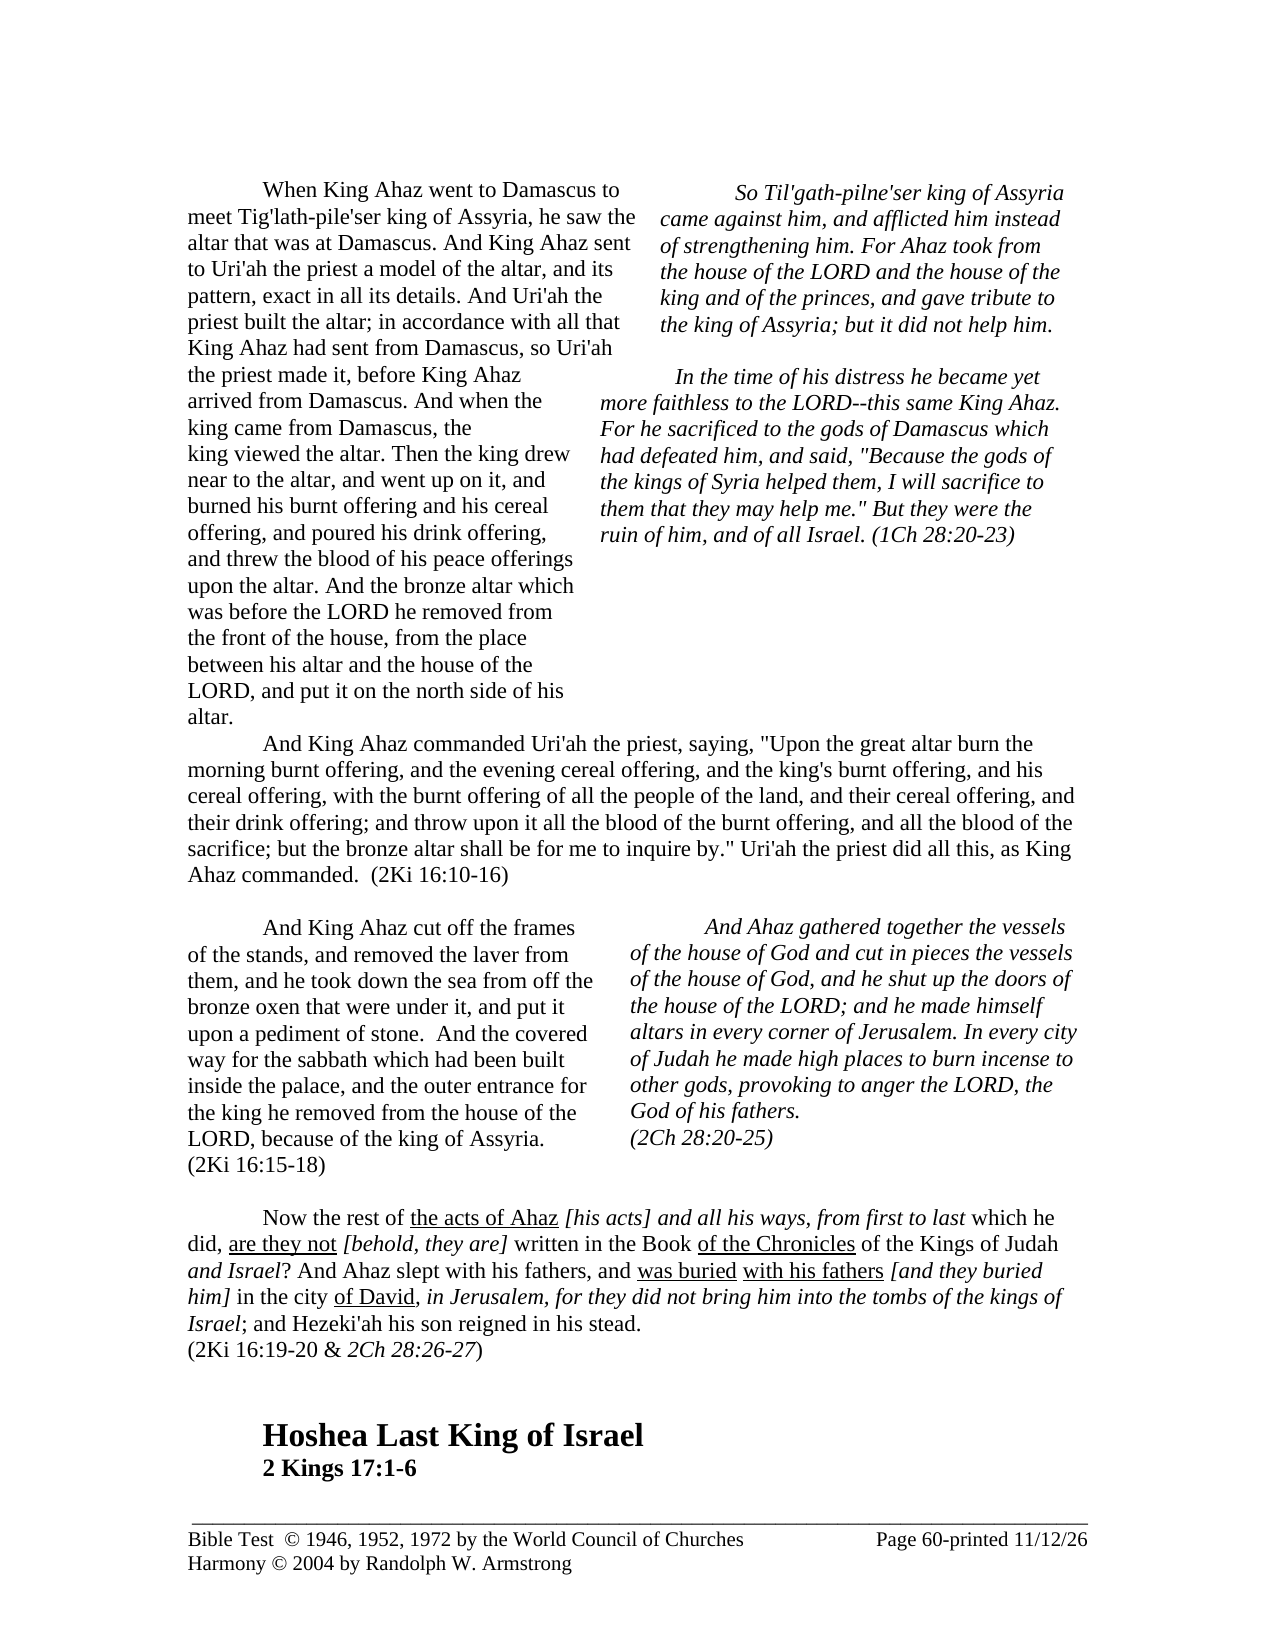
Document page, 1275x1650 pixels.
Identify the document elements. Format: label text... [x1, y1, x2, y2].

subtitle Hoshea Last King of Israel [187, 1415, 1087, 1453]
text 2 Kings 17:1-6 [187, 1453, 1087, 1482]
text king viewed the altar. Then the king drew near to the altar, and went up on it, and burned his burnt offering and his cereal offering, and poured his drink offering, and threw the blood of his peace offerings upon the altar. And the bronze altar which was before the LORD he removed from the front of the house, from the place between his altar and the house of the LORD, and put it on the north side of his altar. [187, 440, 1087, 730]
text When King Ahaz went to Damascus to meet Tig'lath-pile'ser king of Assyria, he saw the altar that was at Damascus. And King Ahaz sent to Uri'ah the priest a model of the altar, and its pattern, exact in all its details. And Uri'ah the priest built the altar; in accordance with all that King Ahaz had sent from Damascus, so Uri'ah the priest made it, before King Ahaz arrived from Damascus. And when the king came from Damascus, the [187, 176, 1087, 440]
text And King Ahaz commanded Uri'ah the priest, saying, "Upon the great altar burn the morning burnt offering, and the evening cereal offering, and the king's burnt offering, and his cereal offering, with the burnt offering of all the people of the land, and their cereal offering, and their drink offering; and throw upon it all the blood of the burnt offering, and all the blood of the sacrifice; but the bronze altar shall be for me to inquire by." Uri'ah the priest did all this, as King Ahaz commanded. (2Ki 16:10-16) [187, 730, 1087, 888]
text (2Ki 16:19-20 & 2Ch 28:26-27) [187, 1336, 1087, 1362]
text Now the rest of the acts of Ahaz [his acts] and all his ways, from first to last which he did, are they not [behold, they are] written in the Book of the Chronicles of the Kings of Judah and Israel? And Ahaz slept with his fathers, and was buried with his fathers [and they buried him] in the city of David, in Jerusalem, for they did not bring him into the tombs of the kings of Israel; and Hezeki'ah his son reigned in his stead. [187, 1204, 1087, 1336]
text And King Ahaz cut off the frames of the stands, and removed the laver from them, and he took down the sea from off the bronze oxen that were under it, and put it upon a pediment of stone. And the covered way for the sabbath which had been built inside the palace, and the outer entrance for the king he removed from the house of the LORD, because of the king of Assyria. (2Ki 16:15-18) [187, 914, 1087, 1178]
